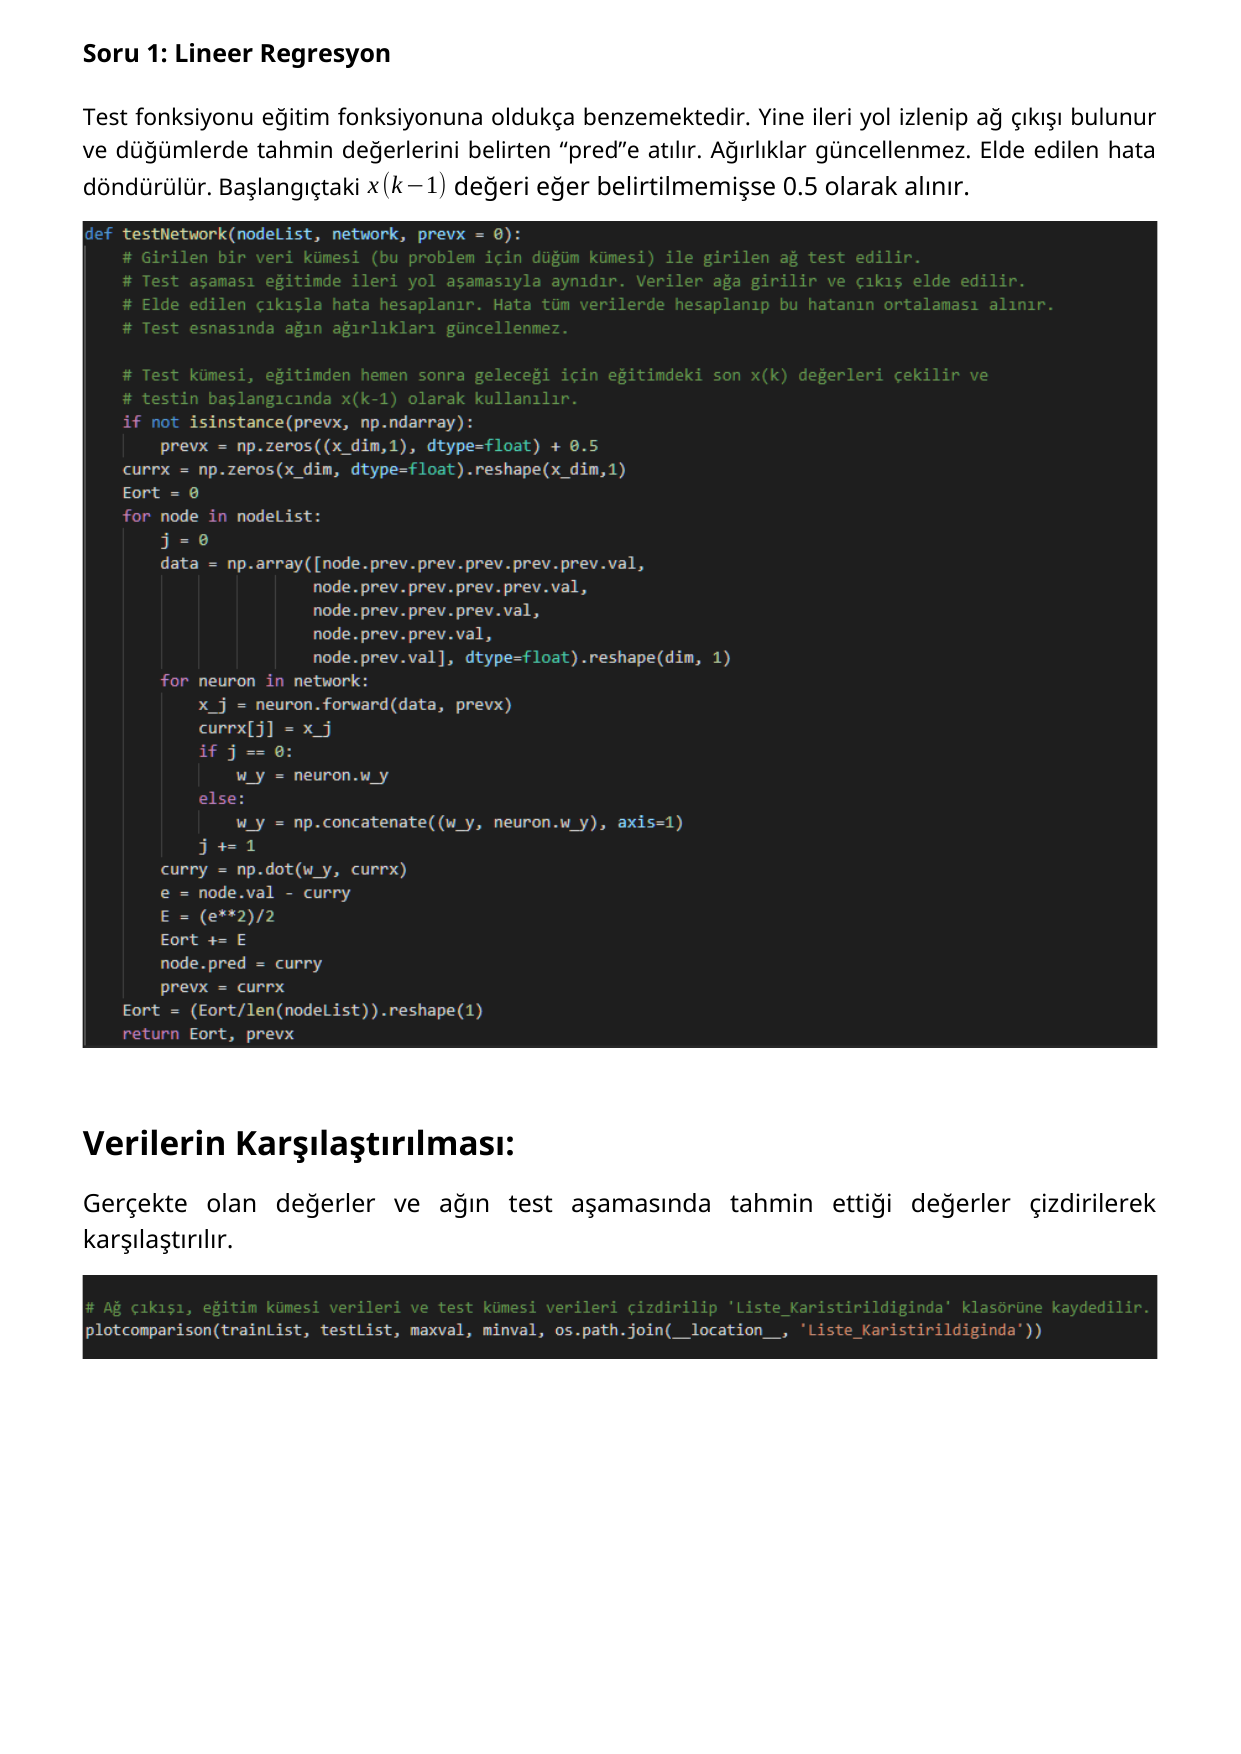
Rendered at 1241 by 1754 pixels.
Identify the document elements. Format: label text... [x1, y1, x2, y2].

picture [82, 221, 1158, 1048]
picture [82, 1275, 1158, 1359]
text Test fonksiyonu eğitim fonksiyonuna oldukça benzemektedir. Yine ileri yol izlenip ağ çıkışı bulunur ve düğümlerde tahmin değerlerini belirten “pred”e atılır. Ağırlıklar güncellenmez. Elde edilen hata döndürülür. Başlangıçtaki değeri eğer belirtilmemişse 0.5 olarak alınır. [83, 101, 1157, 202]
text Gerçekte olan değerler ve ağın test aşamasında tahmin ettiği değerler çizdirilerek karşılaştırılır. [83, 1185, 1157, 1256]
text Verilerin Karşılaştırılması: [83, 1120, 1157, 1165]
